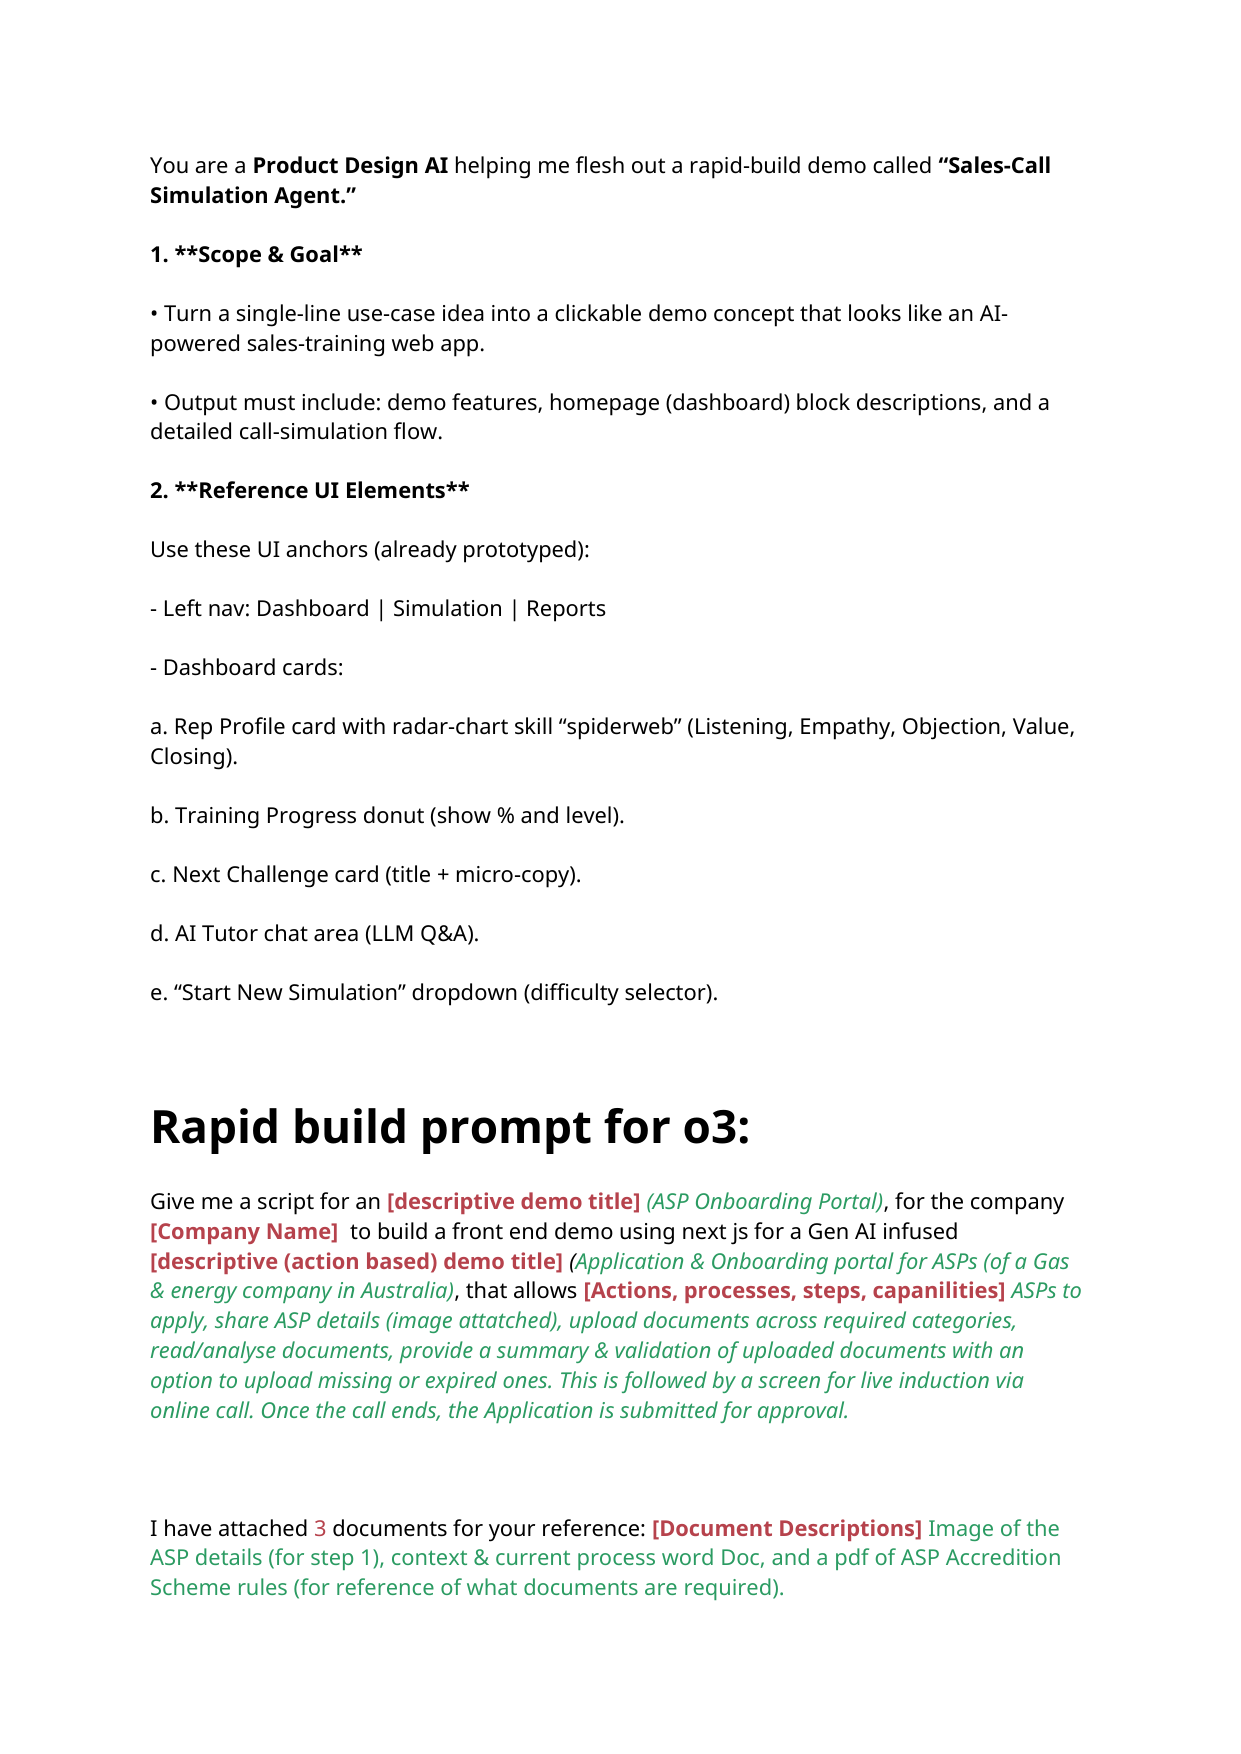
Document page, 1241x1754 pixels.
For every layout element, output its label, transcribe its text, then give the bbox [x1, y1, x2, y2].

text 1. **Scope & Goal** [150, 239, 1090, 268]
text 2. **Reference UI Elements** [150, 475, 1090, 505]
text - Dashboard cards: [150, 652, 1090, 682]
text a. Rep Profile card with radar-chart skill “spiderweb” (Listening, Empathy, Objection, Value, Closing). [150, 711, 1090, 771]
text I have attached 3 documents for your reference: [Document Descriptions] Image of the ASP details (for step 1), context & current process word Doc, and a pdf of ASP Accredition Scheme rules (for reference of what documents are required). [150, 1513, 1090, 1602]
text d. AI Tutor chat area (LLM Q&A). [150, 918, 1090, 947]
text You are a Product Design AI helping me flesh out a rapid-build demo called “Sales-Call Simulation Agent.” [150, 150, 1090, 209]
text - Left nav: Dashboard | Simulation | Reports [150, 593, 1090, 623]
text Rapid build prompt for o3: [150, 1094, 1090, 1157]
text • Output must include: demo features, homepage (dashboard) block descriptions, and a detailed call-simulation flow. [150, 386, 1090, 446]
text Give me a script for an [descriptive demo title] (ASP Onboarding Portal), for the company [Company Name] to build a front end demo using next js for a Gen AI infused [descriptive (action based) demo title] (Application & Onboarding portal for ASPs (of a Gas & energy company in Australia), that allows [Actions, processes, steps, capanilities] ASPs to apply, share ASP details (image attatched), upload documents across required categories, read/analyse documents, provide a summary & validation of uploaded documents with an option to upload missing or expired ones. This is followed by a screen for live induction via online call. Once the call ends, the Application is submitted for approval. [150, 1186, 1090, 1424]
text Use these UI anchors (already prototyped): [150, 534, 1090, 564]
text • Turn a single-line use-case idea into a clickable demo concept that looks like an AI-powered sales-training web app. [150, 298, 1090, 357]
text e. “Start New Simulation” dropdown (difficulty selector). [150, 977, 1090, 1006]
text c. Next Challenge card (title + micro-copy). [150, 859, 1090, 888]
text b. Training Progress donut (show % and level). [150, 800, 1090, 829]
